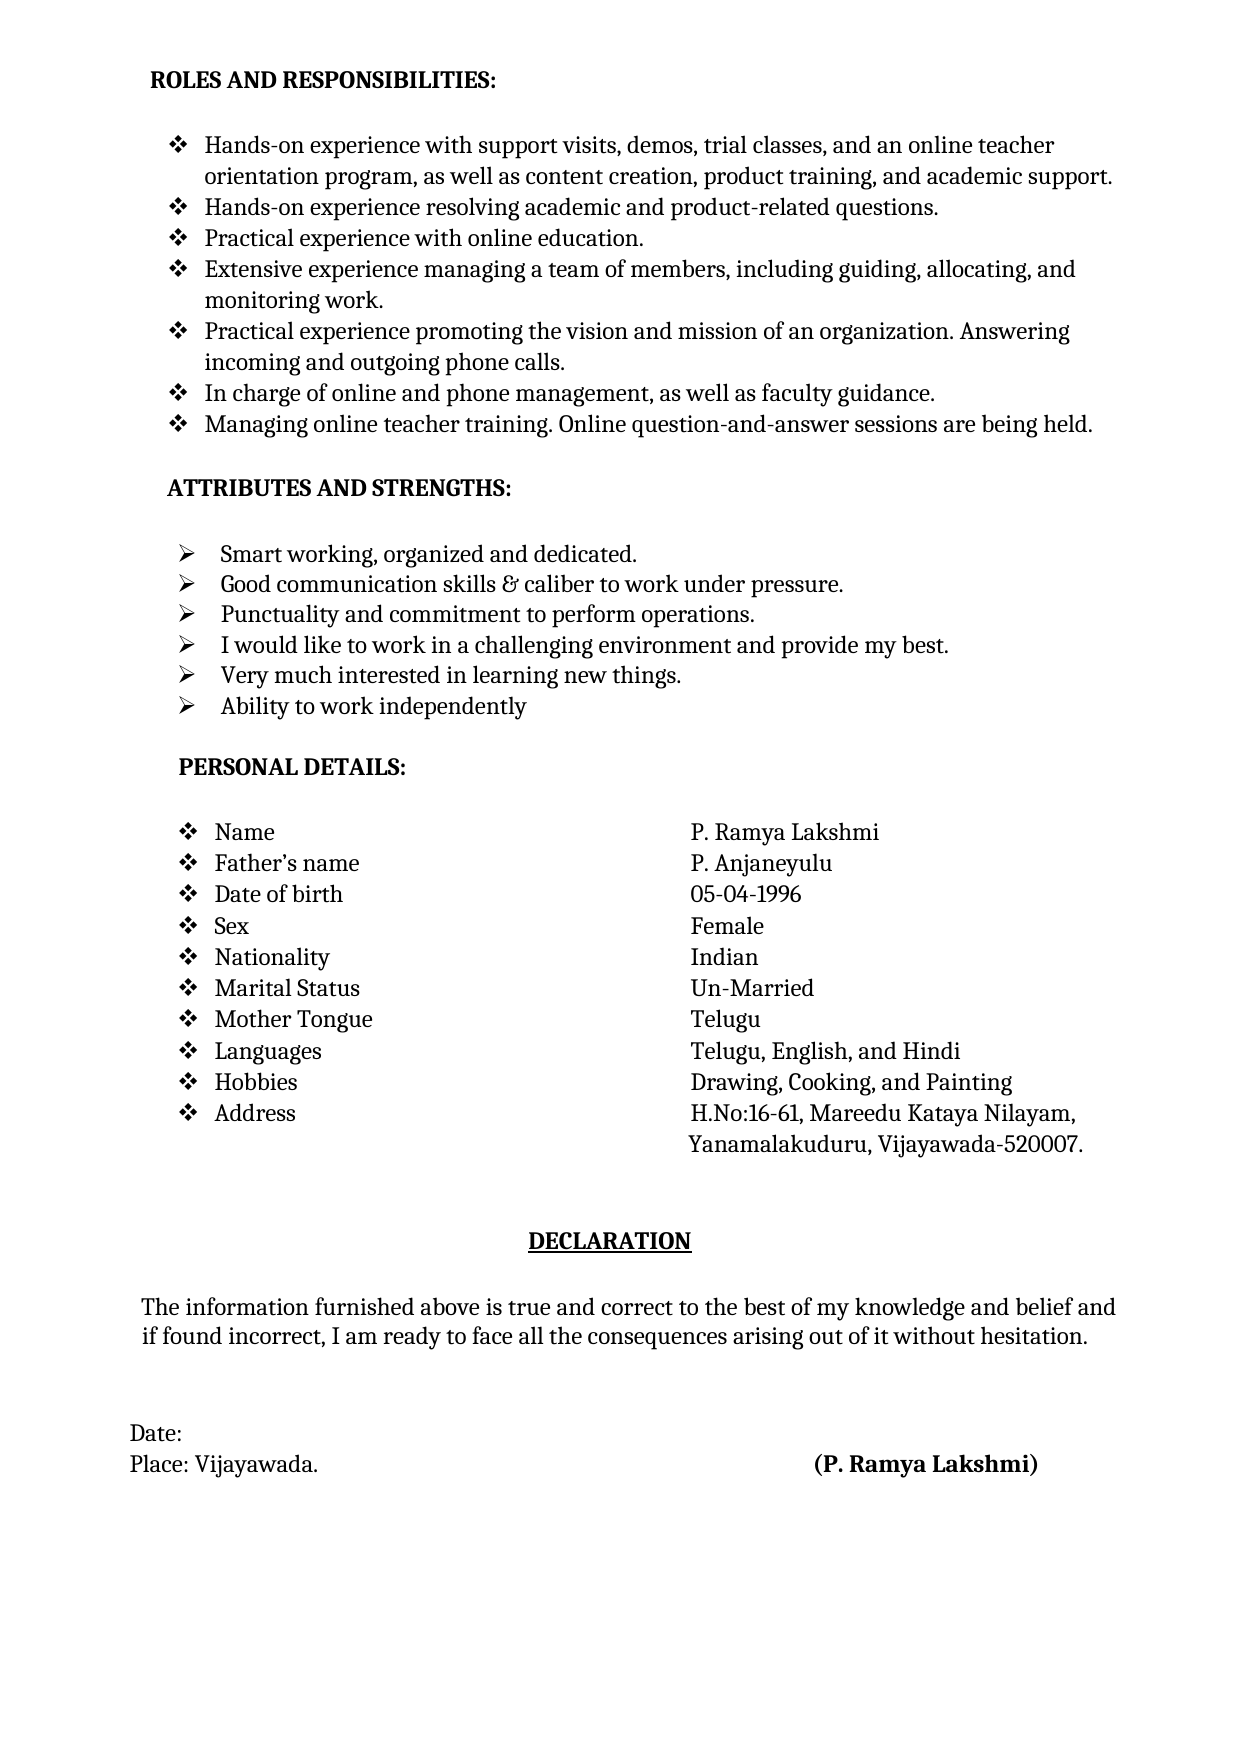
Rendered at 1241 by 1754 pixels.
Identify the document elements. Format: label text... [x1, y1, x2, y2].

list Managing online teacher training. Online question-and-answer sessions are being held. [167, 410, 1118, 439]
list Hobbies Drawing, Cooking, and Painting [177, 1068, 1118, 1097]
list Marital Status Un-Married [177, 974, 1118, 1003]
list Name P. Ramya Lakshmi [177, 818, 1118, 847]
text DECLARATION [129, 1227, 1090, 1256]
list Mother Tongue Telugu [177, 1005, 1118, 1034]
list In charge of online and phone management, as well as faculty guidance. [167, 379, 1118, 408]
list Address H.No:16-61, Mareedu Kataya Nilayam, [177, 1099, 1118, 1128]
text Yanamalakuduru, Vijayawada-520007. [177, 1130, 1118, 1159]
list Practical experience with online education. [167, 224, 1118, 253]
list Date of birth 05-04-1996 [177, 880, 1118, 909]
list Nationality Indian [177, 943, 1118, 972]
text ROLES AND RESPONSIBILITIES: [150, 66, 1118, 94]
list Father’s name P. Anjaneyulu [177, 849, 1118, 878]
list Hands-on experience with support visits, demos, trial classes, and an online teacher orientation program, as well as content creation, product training, and academic support. [167, 131, 1118, 191]
list Punctuality and commitment to perform operations. [177, 600, 1118, 629]
text PERSONAL DETAILS: [178, 752, 1118, 781]
list Practical experience promoting the vision and mission of an organization. Answering incoming and outgoing phone calls. [167, 317, 1118, 377]
list Smart working, organized and dedicated. [177, 539, 1118, 568]
text Date: [129, 1419, 1118, 1447]
list I would like to work in a challenging environment and provide my best. [177, 631, 1118, 659]
list Hands-on experience resolving academic and product-related questions. [167, 193, 1118, 222]
list Extensive experience managing a team of members, including guiding, allocating, and monitoring work. [167, 255, 1118, 315]
list Ability to work independently [177, 692, 1118, 720]
text ATTRIBUTES AND STRENGTHS: [167, 474, 1118, 503]
text The information furnished above is true and correct to the best of my knowledge and belief and if found incorrect, I am ready to face all the consequences arising out of it without hesitation. [141, 1292, 1118, 1351]
list Very much interested in learning new things. [177, 661, 1118, 690]
list Sex Female [177, 912, 1118, 940]
list Good communication skills & caliber to work under pressure. [177, 570, 1118, 599]
text Place: Vijayawada. (P. Ramya Lakshmi) [129, 1450, 1118, 1479]
list Languages Telugu, English, and Hindi [177, 1037, 1118, 1065]
